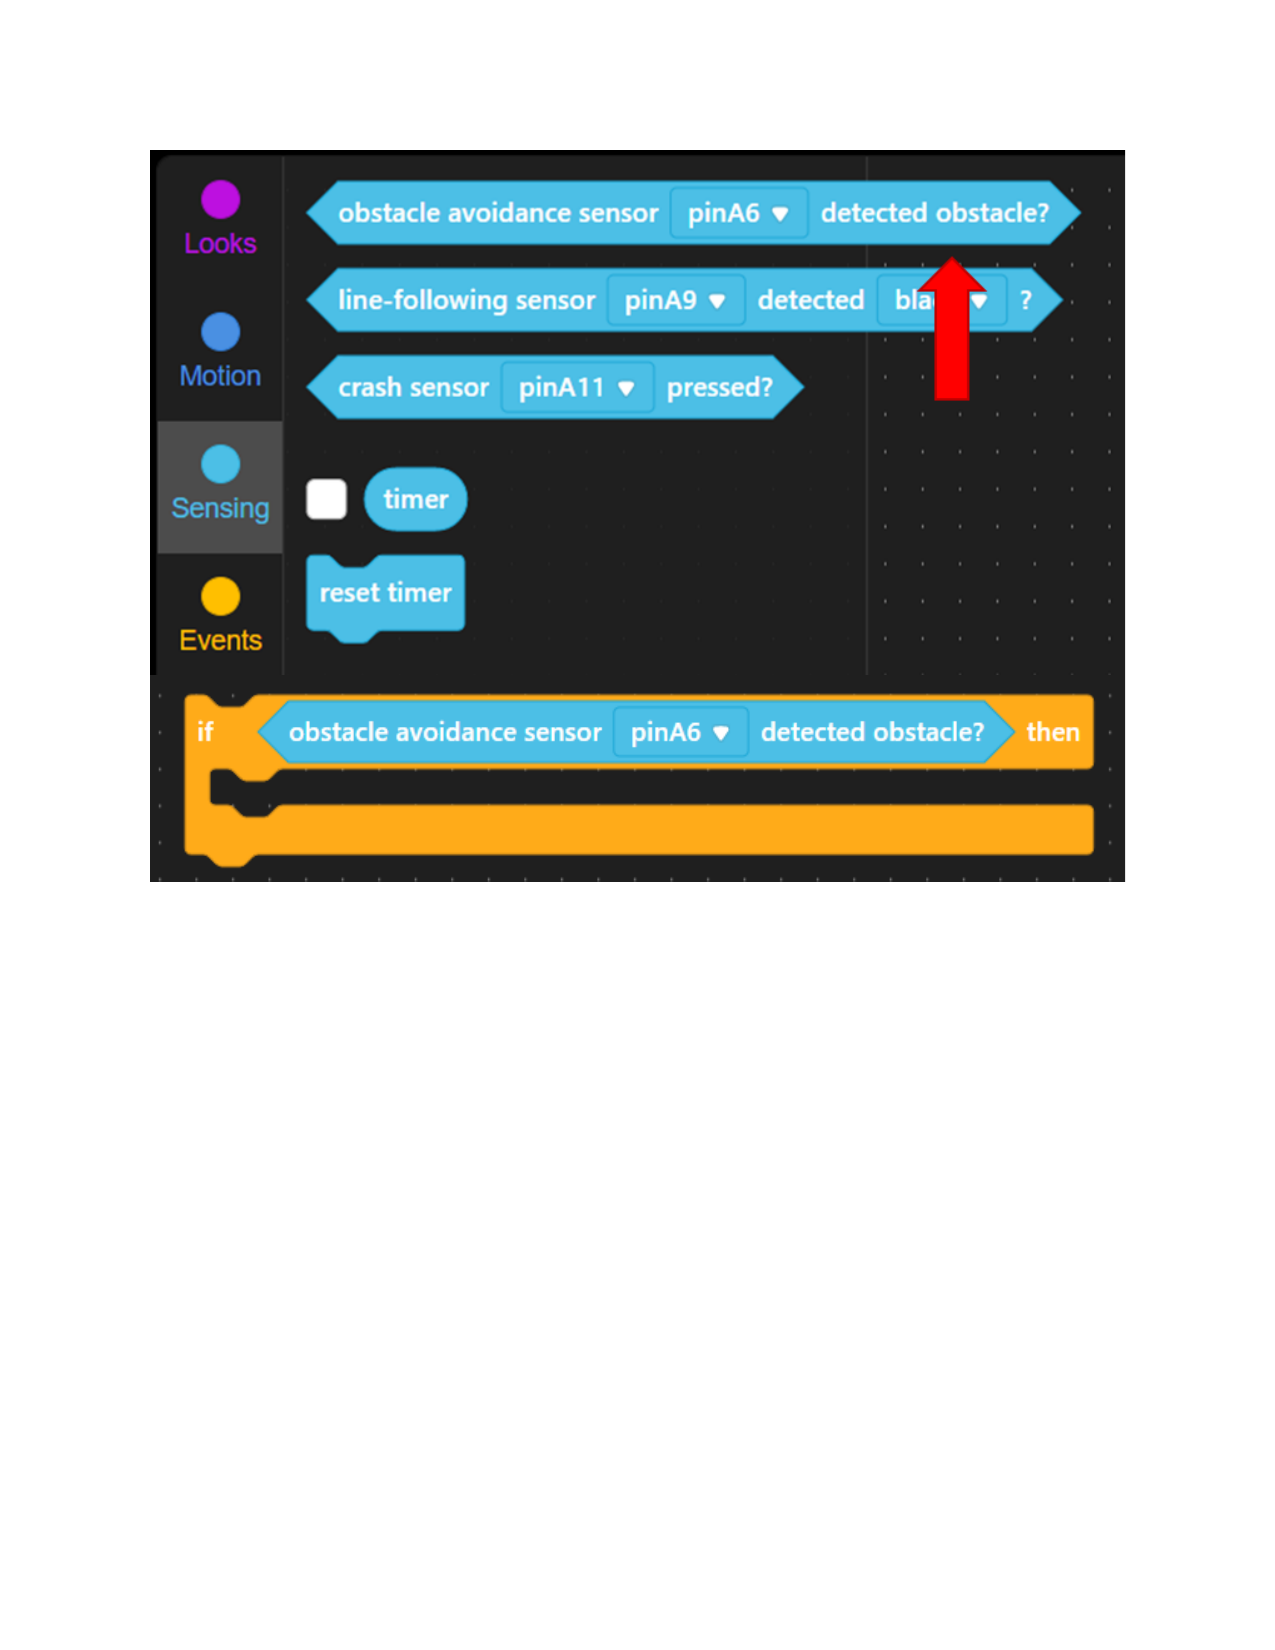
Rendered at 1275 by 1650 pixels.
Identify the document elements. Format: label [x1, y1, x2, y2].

picture [150, 150, 1125, 882]
